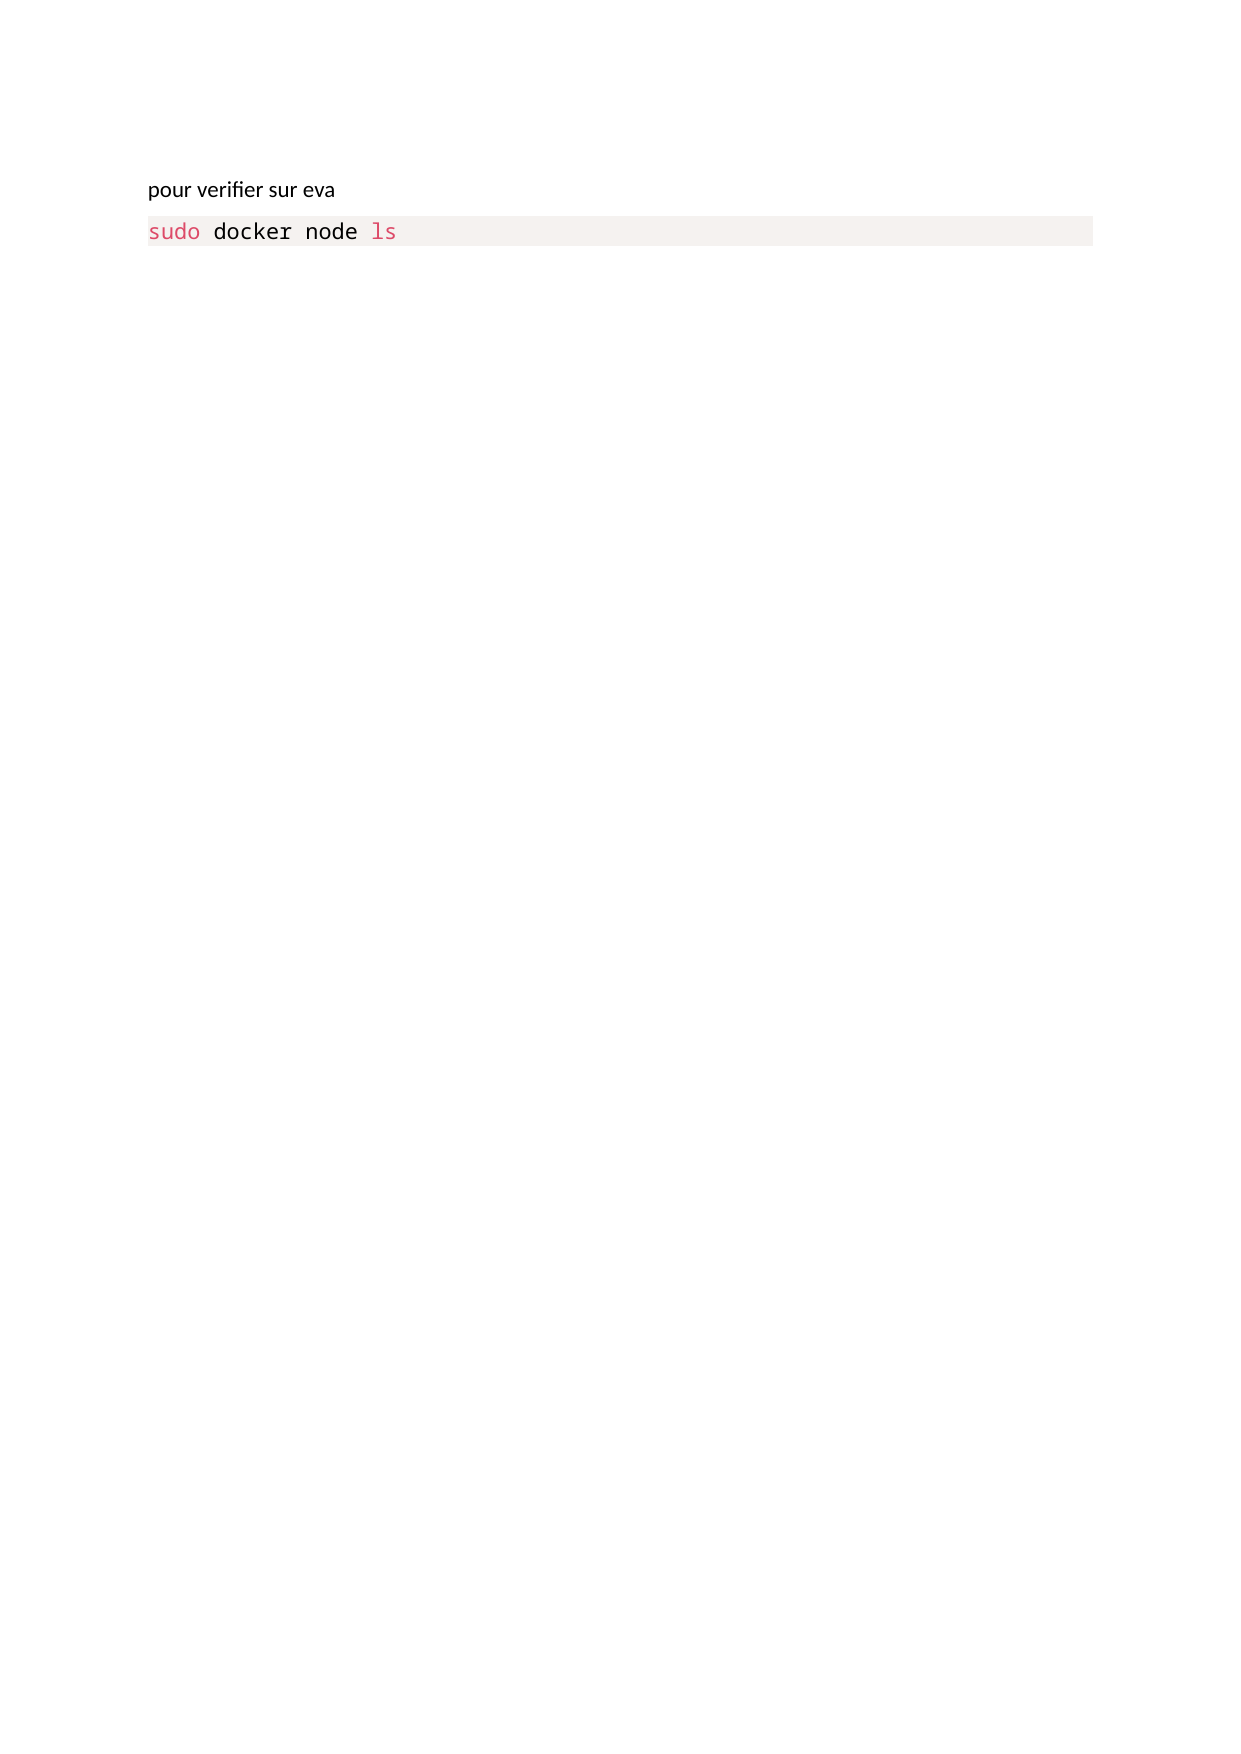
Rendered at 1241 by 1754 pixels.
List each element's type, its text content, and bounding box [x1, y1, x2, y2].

text sudo docker node ls [148, 216, 1093, 246]
text pour verifier sur eva [148, 176, 1093, 204]
